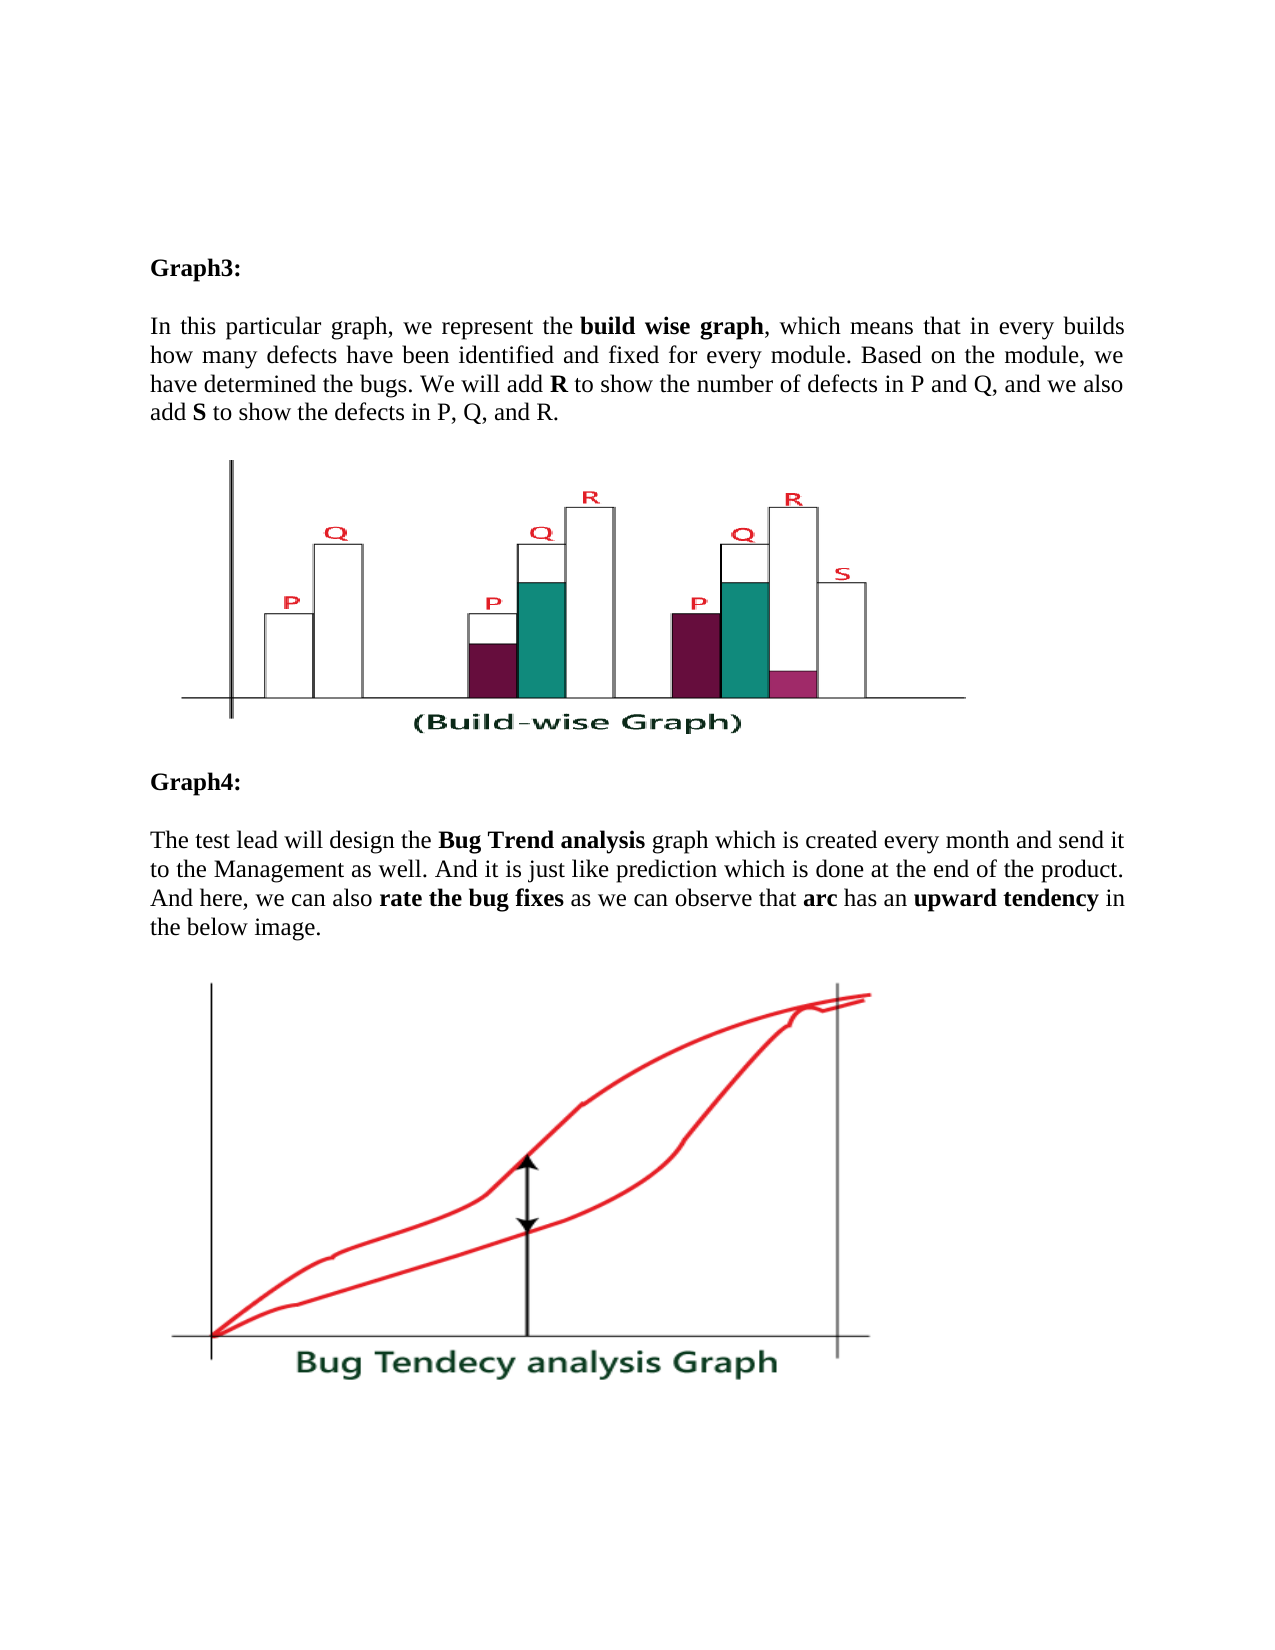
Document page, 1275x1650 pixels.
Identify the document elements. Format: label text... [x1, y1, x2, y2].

picture [150, 969, 894, 1398]
text Graph4: [150, 767, 1125, 796]
picture [150, 455, 978, 739]
text Graph3: [150, 253, 1125, 282]
text In this particular graph, we represent the build wise graph, which means that in every builds how many defects have been identified and fixed for every module. Based on the module, we have determined the bugs. We will add R to show the number of defects in P and Q, and we also add S to show the defects in P, Q, and R. [150, 311, 1125, 426]
text The test lead will design the Bug Trend analysis graph which is created every month and send it to the Management as well. And it is just like prediction which is done at the end of the product. And here, we can also rate the bug fixes as we can observe that arc has an upward tendency in the below image. [150, 825, 1125, 940]
